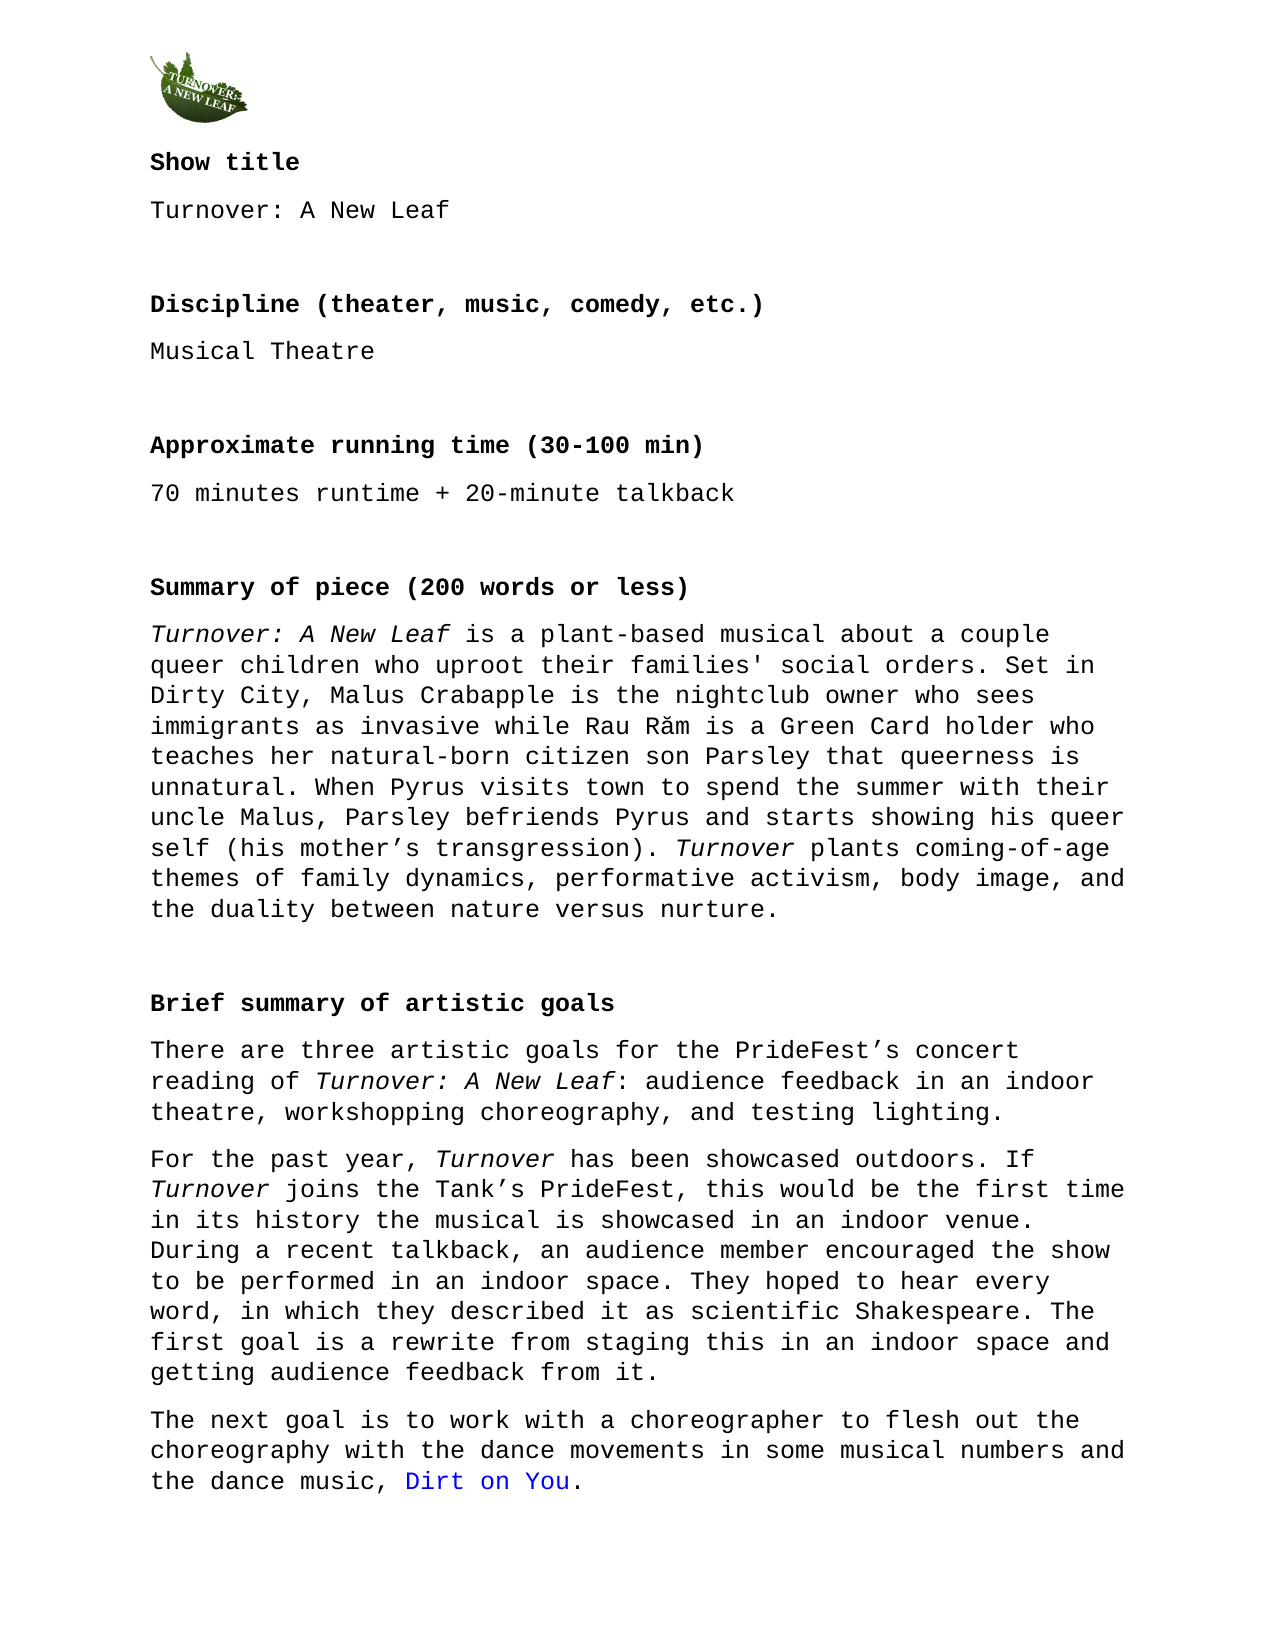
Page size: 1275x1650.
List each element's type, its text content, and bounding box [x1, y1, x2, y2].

text Discipline (theater, music, comedy, etc.) [150, 292, 1125, 320]
text Turnover: A New Leaf is a plant-based musical about a couple queer children who uproot their families' social orders. Set in Dirty City, Malus Crabapple is the nightclub owner who sees immigrants as invasive while Rau Răm is a Green Card holder who teaches her natural-born citizen son Parsley that queerness is unnatural. When Pyrus visits town to spend the summer with their uncle Malus, Parsley befriends Pyrus and starts showing his queer self (his mother’s transgression). Turnover plants coming-of-age themes of family dynamics, performative activism, body image, and the duality between nature versus nurture. [150, 622, 1125, 925]
text The next goal is to work with a choreographer to flesh out the choreography with the dance movements in some musical numbers and the dance music, Dirt on You. [150, 1407, 1125, 1497]
picture [150, 52, 248, 123]
text There are three artistic goals for the PrideFest’s concert reading of Turnover: A New Leaf: audience feedback in an indoor theatre, workshopping choreography, and testing lighting. [150, 1038, 1125, 1127]
text Turnover: A New Leaf [150, 197, 1125, 226]
text Summary of piece (200 words or less) [150, 575, 1125, 603]
text For the past year, Turnover has been showcased outdoors. If Turnover joins the Tank’s PrideFest, this would be the first time in its history the musical is showcased in an indoor venue. During a recent talkback, an audience member encouraged the show to be performed in an indoor space. They hoped to hear every word, in which they described it as scientific Shakespeare. The first goal is a rewrite from staging this in an indoor space and getting audience feedback from it. [150, 1146, 1125, 1388]
text Approximate running time (30-100 min) [150, 433, 1125, 461]
text Musical Theatre [150, 339, 1125, 367]
text Show title [150, 150, 1125, 178]
text 70 minutes runtime + 20-minute talkback [150, 480, 1125, 509]
text Brief summary of artistic goals [150, 991, 1125, 1019]
